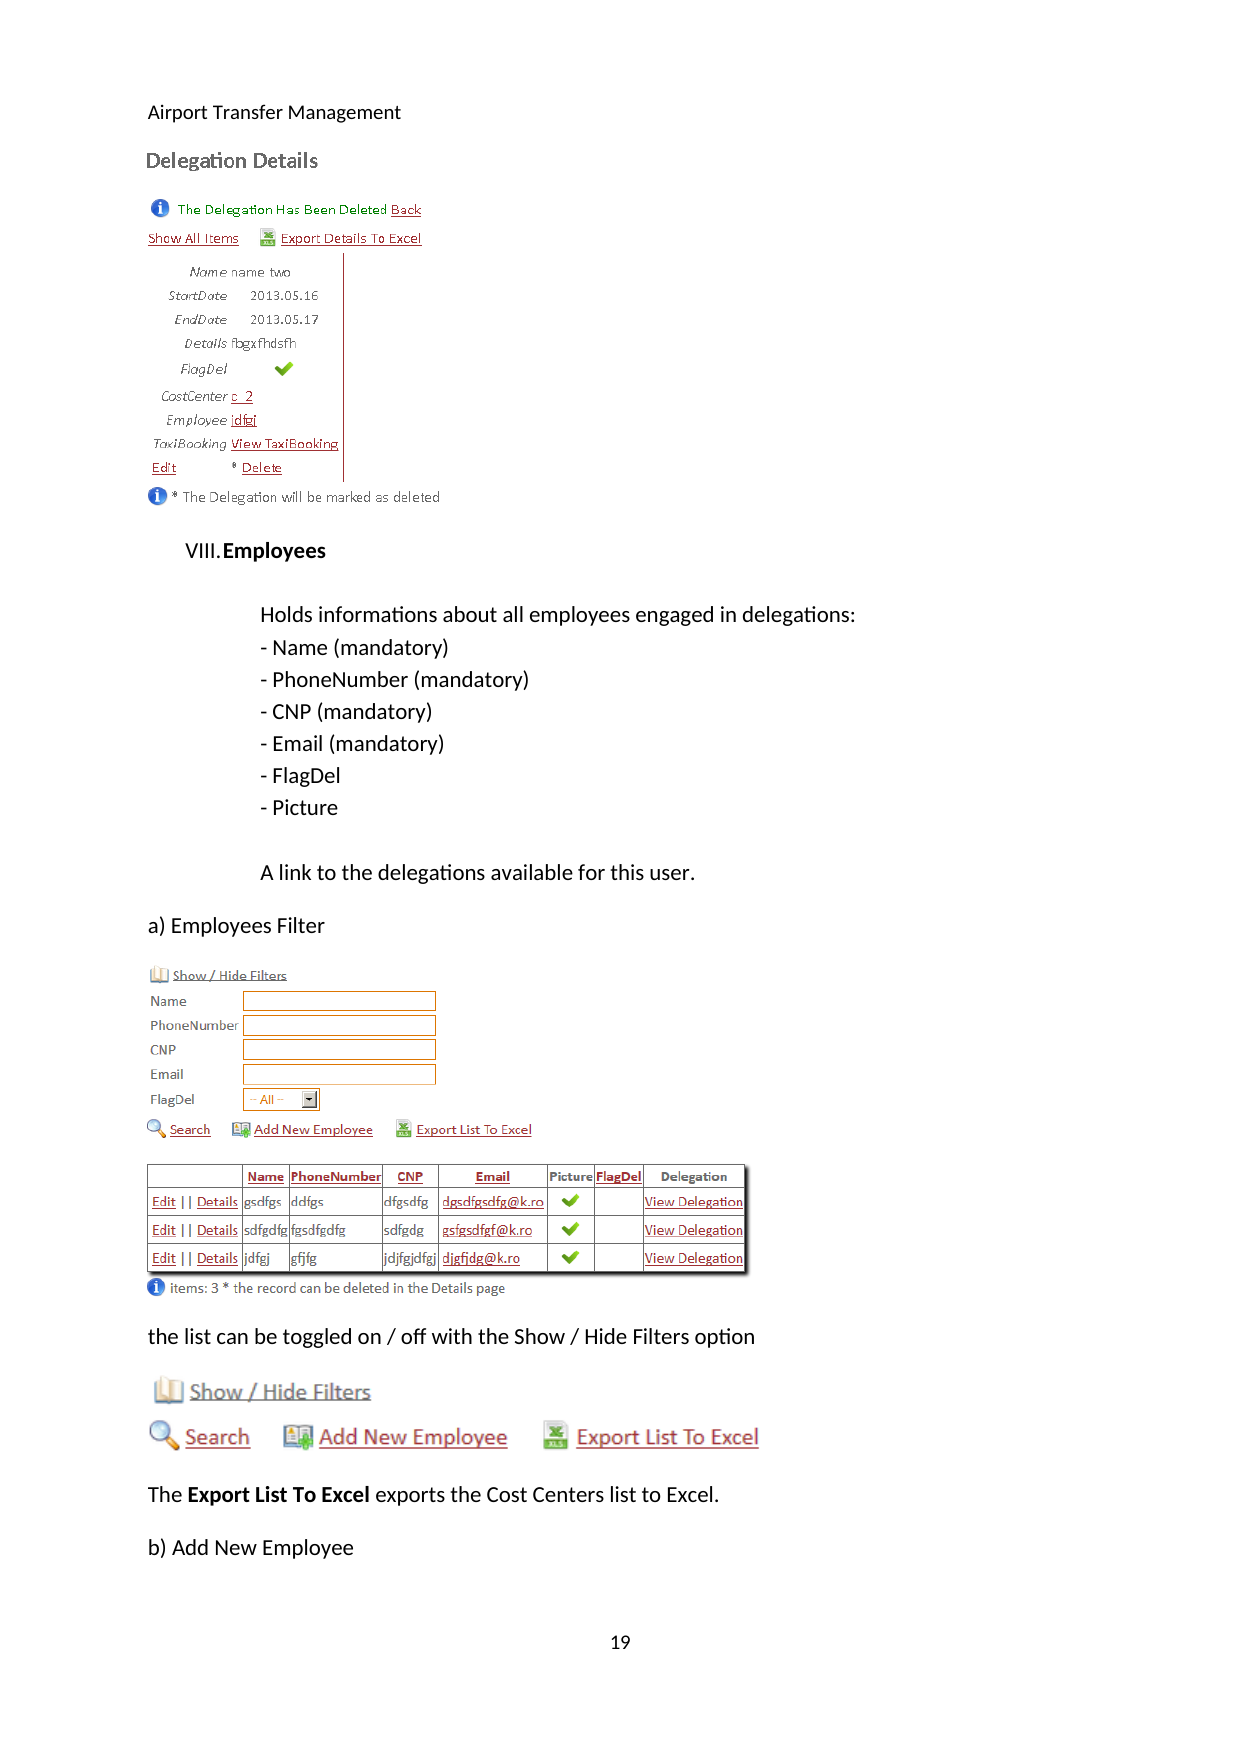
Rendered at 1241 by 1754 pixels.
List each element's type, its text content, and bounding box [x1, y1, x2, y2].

list - Picture [260, 793, 1093, 822]
list - FlagDel [260, 761, 1093, 789]
list Employees [185, 536, 1093, 564]
list - CNP (mandatory) [260, 697, 1093, 725]
picture [147, 1374, 768, 1455]
picture [147, 149, 445, 511]
list Holds informations about all employees engaged in delegations: [260, 600, 1093, 628]
text the list can be toggled on / off with the Show / Hide Filters option [148, 1322, 1093, 1350]
text The Export List To Excel exports the Cost Centers list to Excel. [148, 1480, 1093, 1508]
list - PhoneNumber (mandatory) [260, 665, 1093, 693]
list - Email (mandatory) [260, 729, 1093, 757]
text b) Add New Employee [148, 1533, 1093, 1561]
list - Name (mandatory) [260, 633, 1093, 661]
picture [147, 963, 754, 1297]
text a) Employees Filter [148, 911, 1093, 939]
list A link to the delegations available for this user. [260, 858, 1093, 886]
